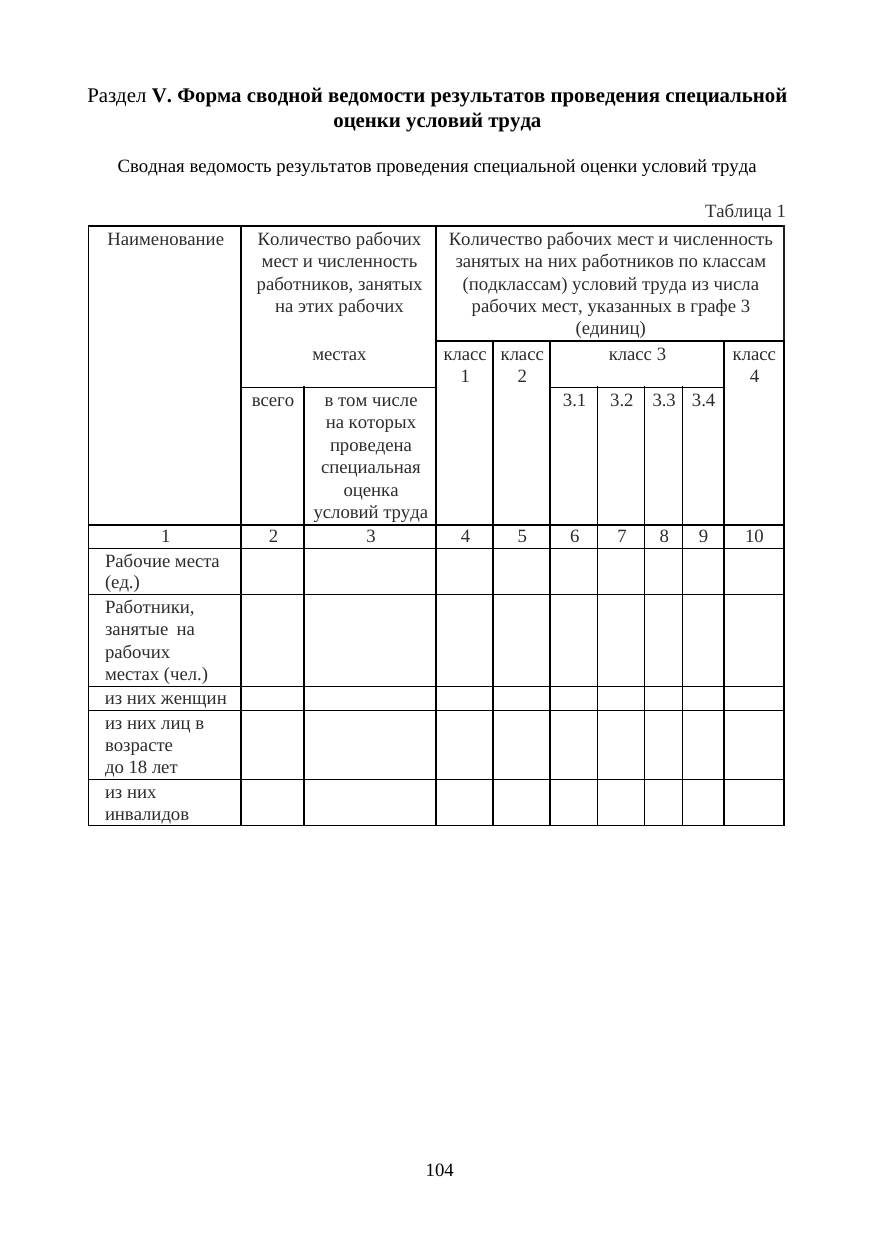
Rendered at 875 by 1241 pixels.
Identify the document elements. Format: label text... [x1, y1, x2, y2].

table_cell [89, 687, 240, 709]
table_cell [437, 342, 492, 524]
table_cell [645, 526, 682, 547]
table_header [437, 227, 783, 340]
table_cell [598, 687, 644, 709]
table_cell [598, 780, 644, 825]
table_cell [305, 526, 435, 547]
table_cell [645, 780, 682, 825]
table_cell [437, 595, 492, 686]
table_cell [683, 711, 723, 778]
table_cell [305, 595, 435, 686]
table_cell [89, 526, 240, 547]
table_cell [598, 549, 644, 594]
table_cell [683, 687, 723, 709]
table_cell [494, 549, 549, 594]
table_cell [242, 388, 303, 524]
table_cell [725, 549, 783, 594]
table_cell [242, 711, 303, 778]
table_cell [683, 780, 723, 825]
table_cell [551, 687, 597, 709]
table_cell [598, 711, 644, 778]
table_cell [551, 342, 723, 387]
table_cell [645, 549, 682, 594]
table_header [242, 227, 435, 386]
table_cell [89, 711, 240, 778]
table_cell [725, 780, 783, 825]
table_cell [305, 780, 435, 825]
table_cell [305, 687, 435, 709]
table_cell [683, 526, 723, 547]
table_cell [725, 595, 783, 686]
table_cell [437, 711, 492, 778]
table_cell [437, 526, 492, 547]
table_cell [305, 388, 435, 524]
text Таблица 1 [75, 199, 786, 221]
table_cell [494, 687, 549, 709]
text Сводная ведомость результатов проведения специальной оценки условий труда [87, 154, 787, 176]
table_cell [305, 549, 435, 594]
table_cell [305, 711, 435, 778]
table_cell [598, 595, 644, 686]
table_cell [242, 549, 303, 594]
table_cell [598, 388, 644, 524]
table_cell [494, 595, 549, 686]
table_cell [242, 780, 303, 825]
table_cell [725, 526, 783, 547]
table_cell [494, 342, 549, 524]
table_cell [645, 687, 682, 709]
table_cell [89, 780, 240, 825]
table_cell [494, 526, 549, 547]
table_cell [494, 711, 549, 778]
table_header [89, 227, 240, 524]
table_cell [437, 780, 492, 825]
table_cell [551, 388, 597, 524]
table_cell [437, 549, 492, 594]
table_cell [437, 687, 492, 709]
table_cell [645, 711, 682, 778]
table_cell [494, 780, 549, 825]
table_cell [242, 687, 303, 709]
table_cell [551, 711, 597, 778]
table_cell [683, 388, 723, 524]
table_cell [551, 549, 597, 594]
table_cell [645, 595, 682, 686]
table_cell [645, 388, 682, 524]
text Раздел V. Форма сводной ведомости результатов проведения специальной оценки условий труда [75, 83, 799, 132]
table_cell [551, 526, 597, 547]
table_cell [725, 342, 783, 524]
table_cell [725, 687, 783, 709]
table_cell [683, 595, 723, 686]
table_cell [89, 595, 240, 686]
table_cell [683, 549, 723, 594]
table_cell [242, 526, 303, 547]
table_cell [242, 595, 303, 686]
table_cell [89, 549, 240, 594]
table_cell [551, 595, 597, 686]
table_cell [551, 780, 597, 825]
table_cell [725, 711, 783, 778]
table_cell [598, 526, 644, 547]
